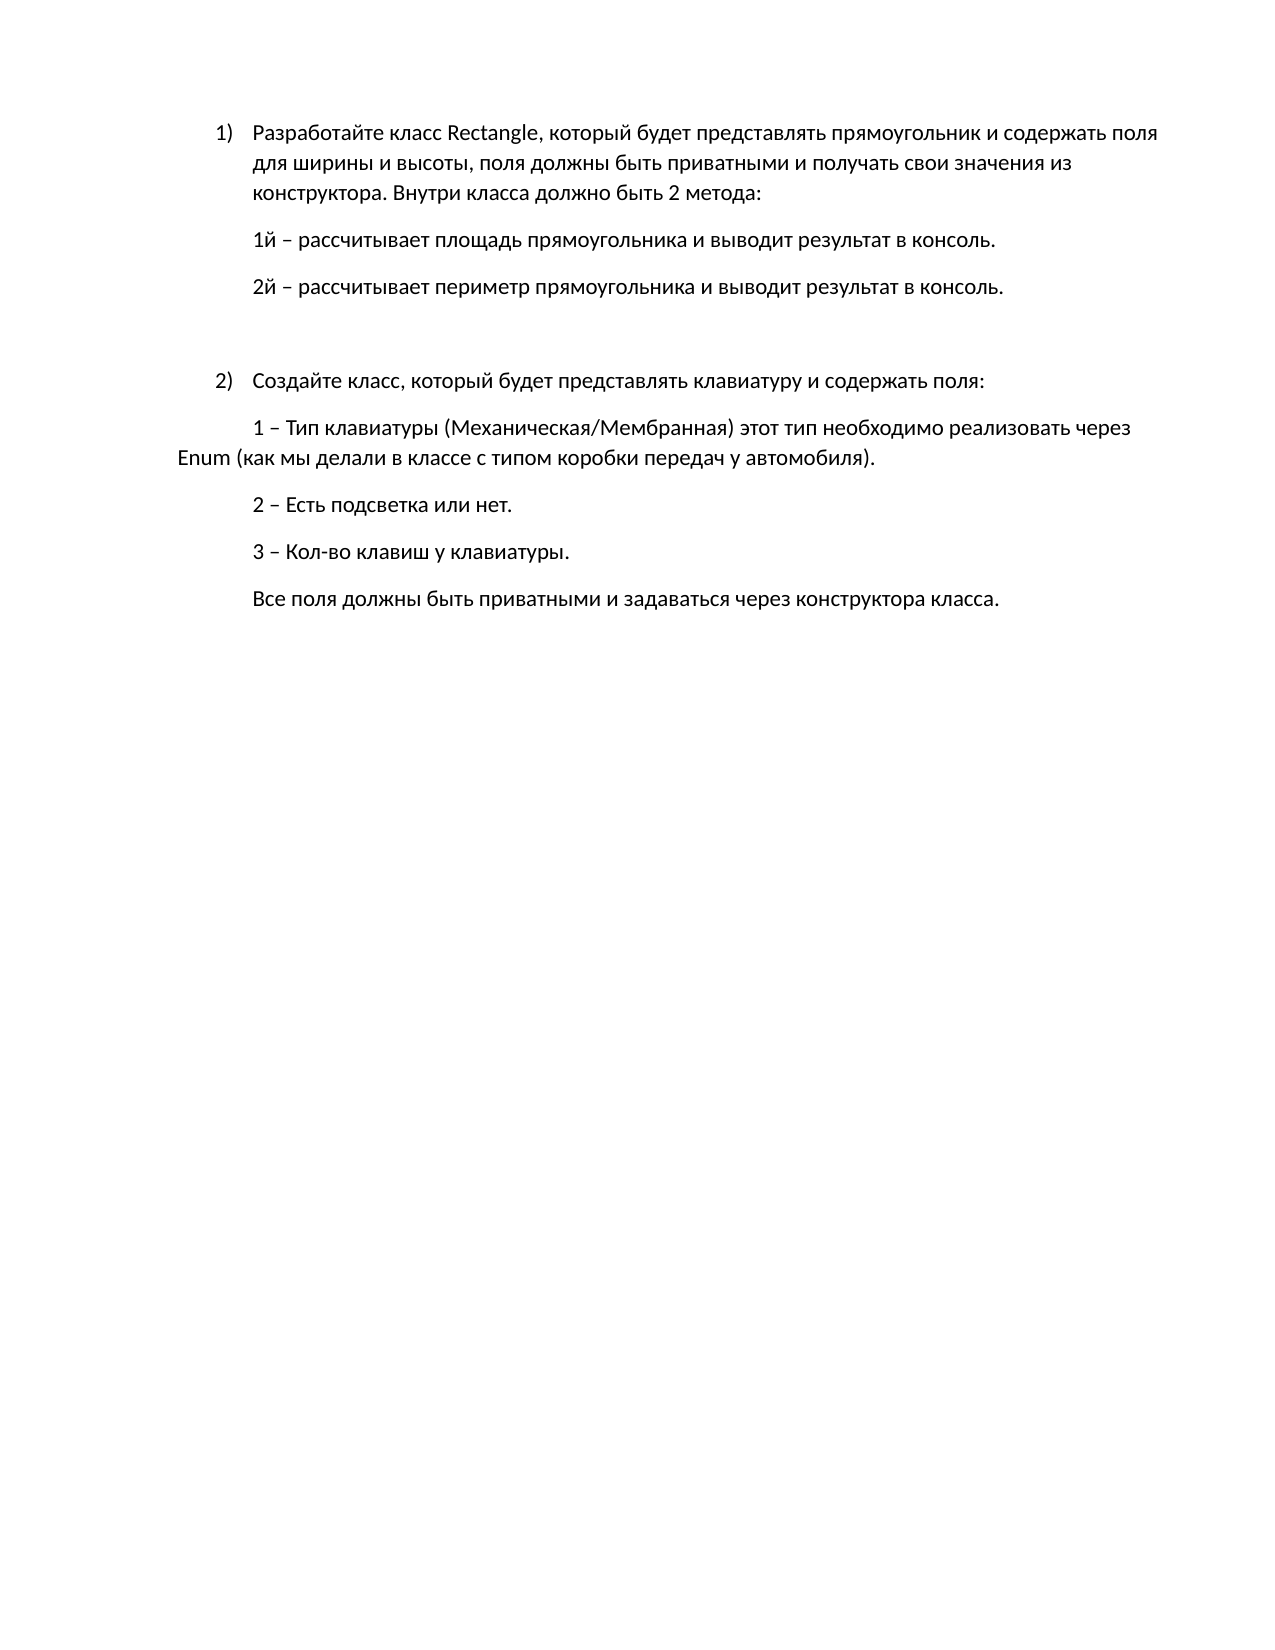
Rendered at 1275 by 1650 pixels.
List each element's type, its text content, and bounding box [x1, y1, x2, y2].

list Создайте класс, который будет представлять клавиатуру и содержать поля: [215, 366, 1186, 394]
list Разработайте класс Rectangle, который будет представлять прямоугольник и содержать поля для ширины и высоты, поля должны быть приватными и получать свои значения из конструктора. Внутри класса должно быть 2 метода: [215, 118, 1186, 207]
text 2 – Есть подсветка или нет. [177, 490, 1186, 518]
text 1 – Тип клавиатуры (Механическая/Мембранная) этот тип необходимо реализовать через Enum (как мы делали в классе с типом коробки передач у автомобиля). [177, 413, 1186, 471]
text 2й – рассчитывает периметр прямоугольника и выводит результат в консоль. [177, 272, 1186, 300]
text 3 – Кол-во клавиш у клавиатуры. [177, 537, 1186, 565]
text Все поля должны быть приватными и задаваться через конструктора класса. [177, 584, 1186, 612]
text 1й – рассчитывает площадь прямоугольника и выводит результат в консоль. [177, 225, 1186, 253]
